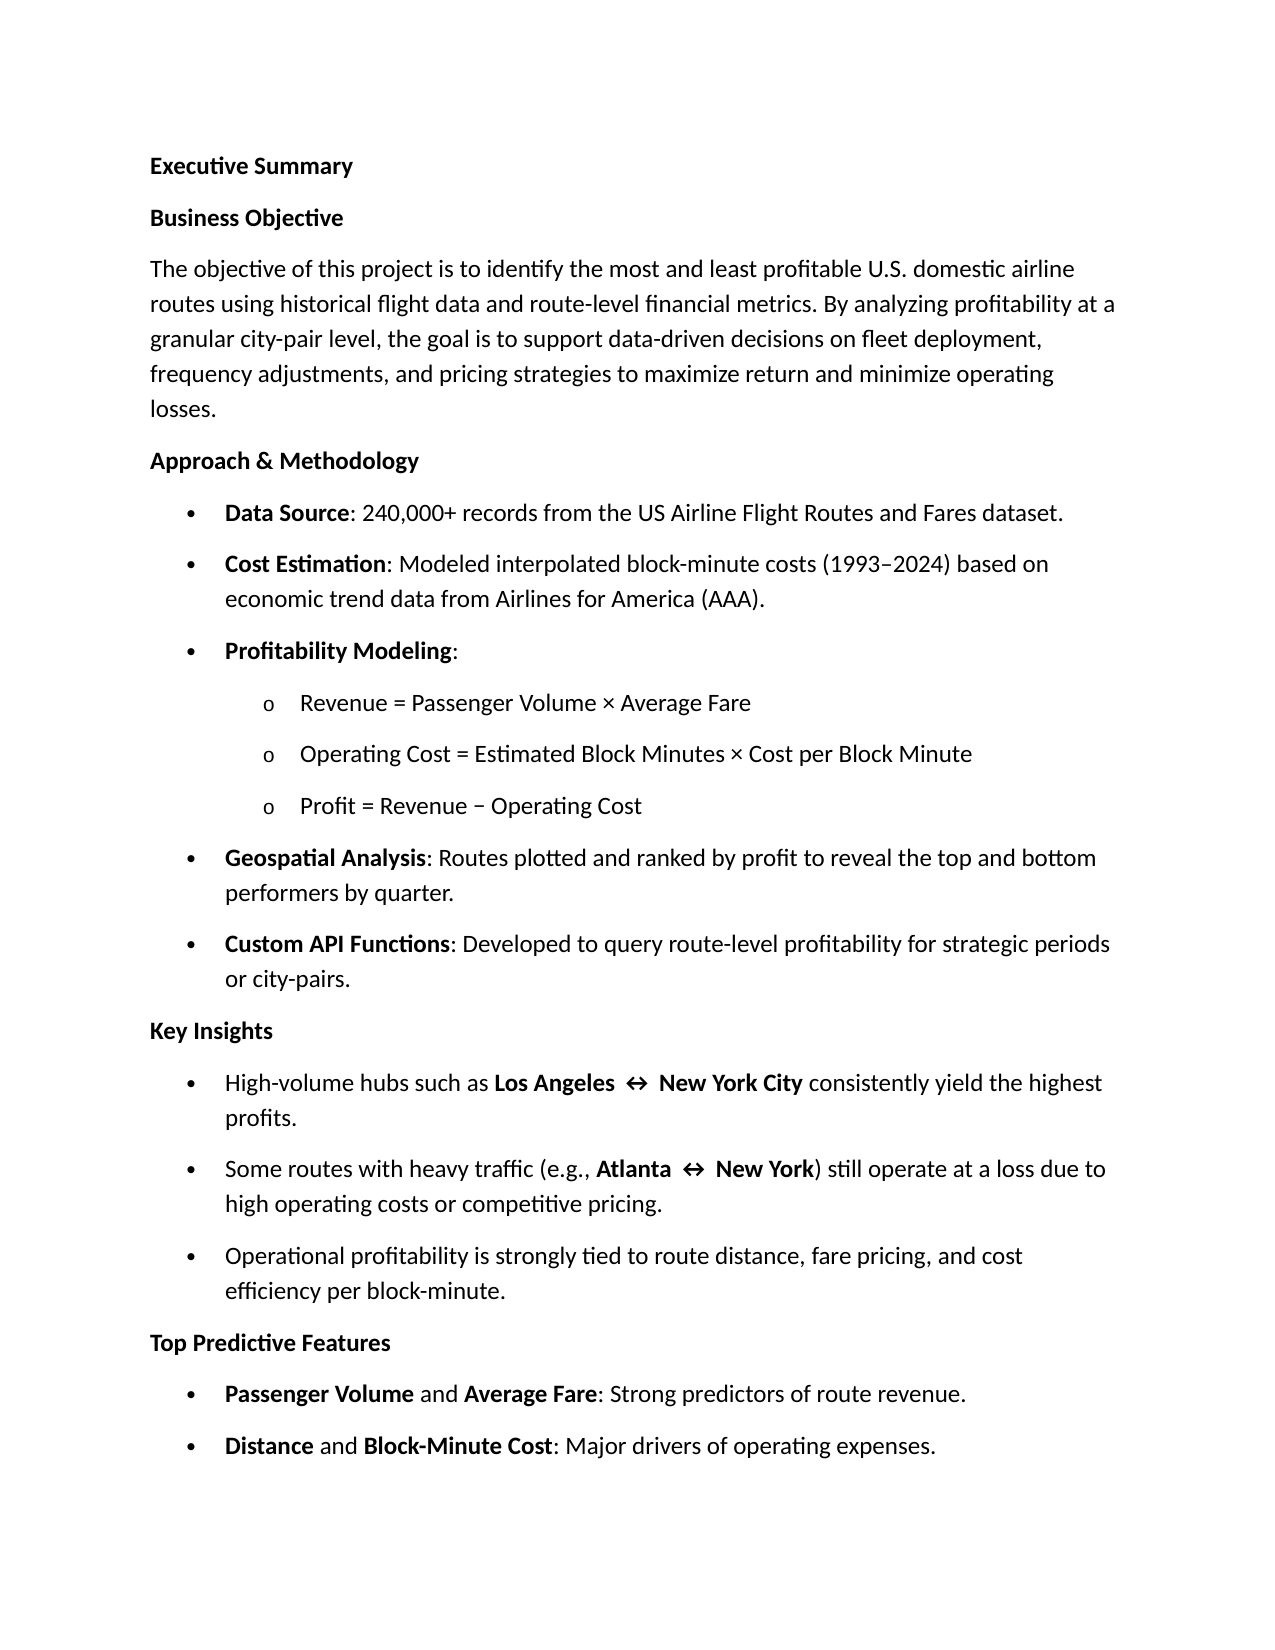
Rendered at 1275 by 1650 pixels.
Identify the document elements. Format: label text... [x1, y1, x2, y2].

list Cost Estimation: Modeled interpolated block-minute costs (1993–2024) based on economic trend data from Airlines for America (AAA). [187, 548, 1125, 614]
list Custom API Functions: Developed to query route-level profitability for strategic periods or city-pairs. [187, 928, 1125, 994]
list Data Source: 240,000+ records from the US Airline Flight Routes and Fares dataset. [187, 497, 1125, 527]
text The objective of this project is to identify the most and least profitable U.S. domestic airline routes using historical flight data and route-level financial metrics. By analyzing profitability at a granular city-pair level, the goal is to support data-driven decisions on fleet deployment, frequency adjustments, and pricing strategies to maximize return and minimize operating losses. [150, 253, 1125, 424]
text Key Insights [150, 1015, 1125, 1046]
list Profit = Revenue − Operating Cost [262, 790, 1125, 821]
text Business Objective [150, 202, 1125, 232]
text Executive Summary [150, 150, 1125, 181]
text Approach & Methodology [150, 445, 1125, 476]
list Distance and Block-Minute Cost: Major drivers of operating expenses. [187, 1430, 1125, 1461]
text Top Predictive Features [150, 1327, 1125, 1357]
list Passenger Volume and Average Fare: Strong predictors of route revenue. [187, 1378, 1125, 1409]
list Revenue = Passenger Volume × Average Fare [262, 687, 1125, 717]
list Profitability Modeling: [187, 635, 1125, 666]
list Some routes with heavy traffic (e.g., Atlanta ↔ New York) still operate at a loss due to high operating costs or competitive pricing. [187, 1153, 1125, 1219]
list High-volume hubs such as Los Angeles ↔ New York City consistently yield the highest profits. [187, 1067, 1125, 1132]
list Operating Cost = Estimated Block Minutes × Cost per Block Minute [262, 738, 1125, 769]
list Operational profitability is strongly tied to route distance, fare pricing, and cost efficiency per block-minute. [187, 1240, 1125, 1306]
list Geospatial Analysis: Routes plotted and ranked by profit to reveal the top and bottom performers by quarter. [187, 842, 1125, 907]
